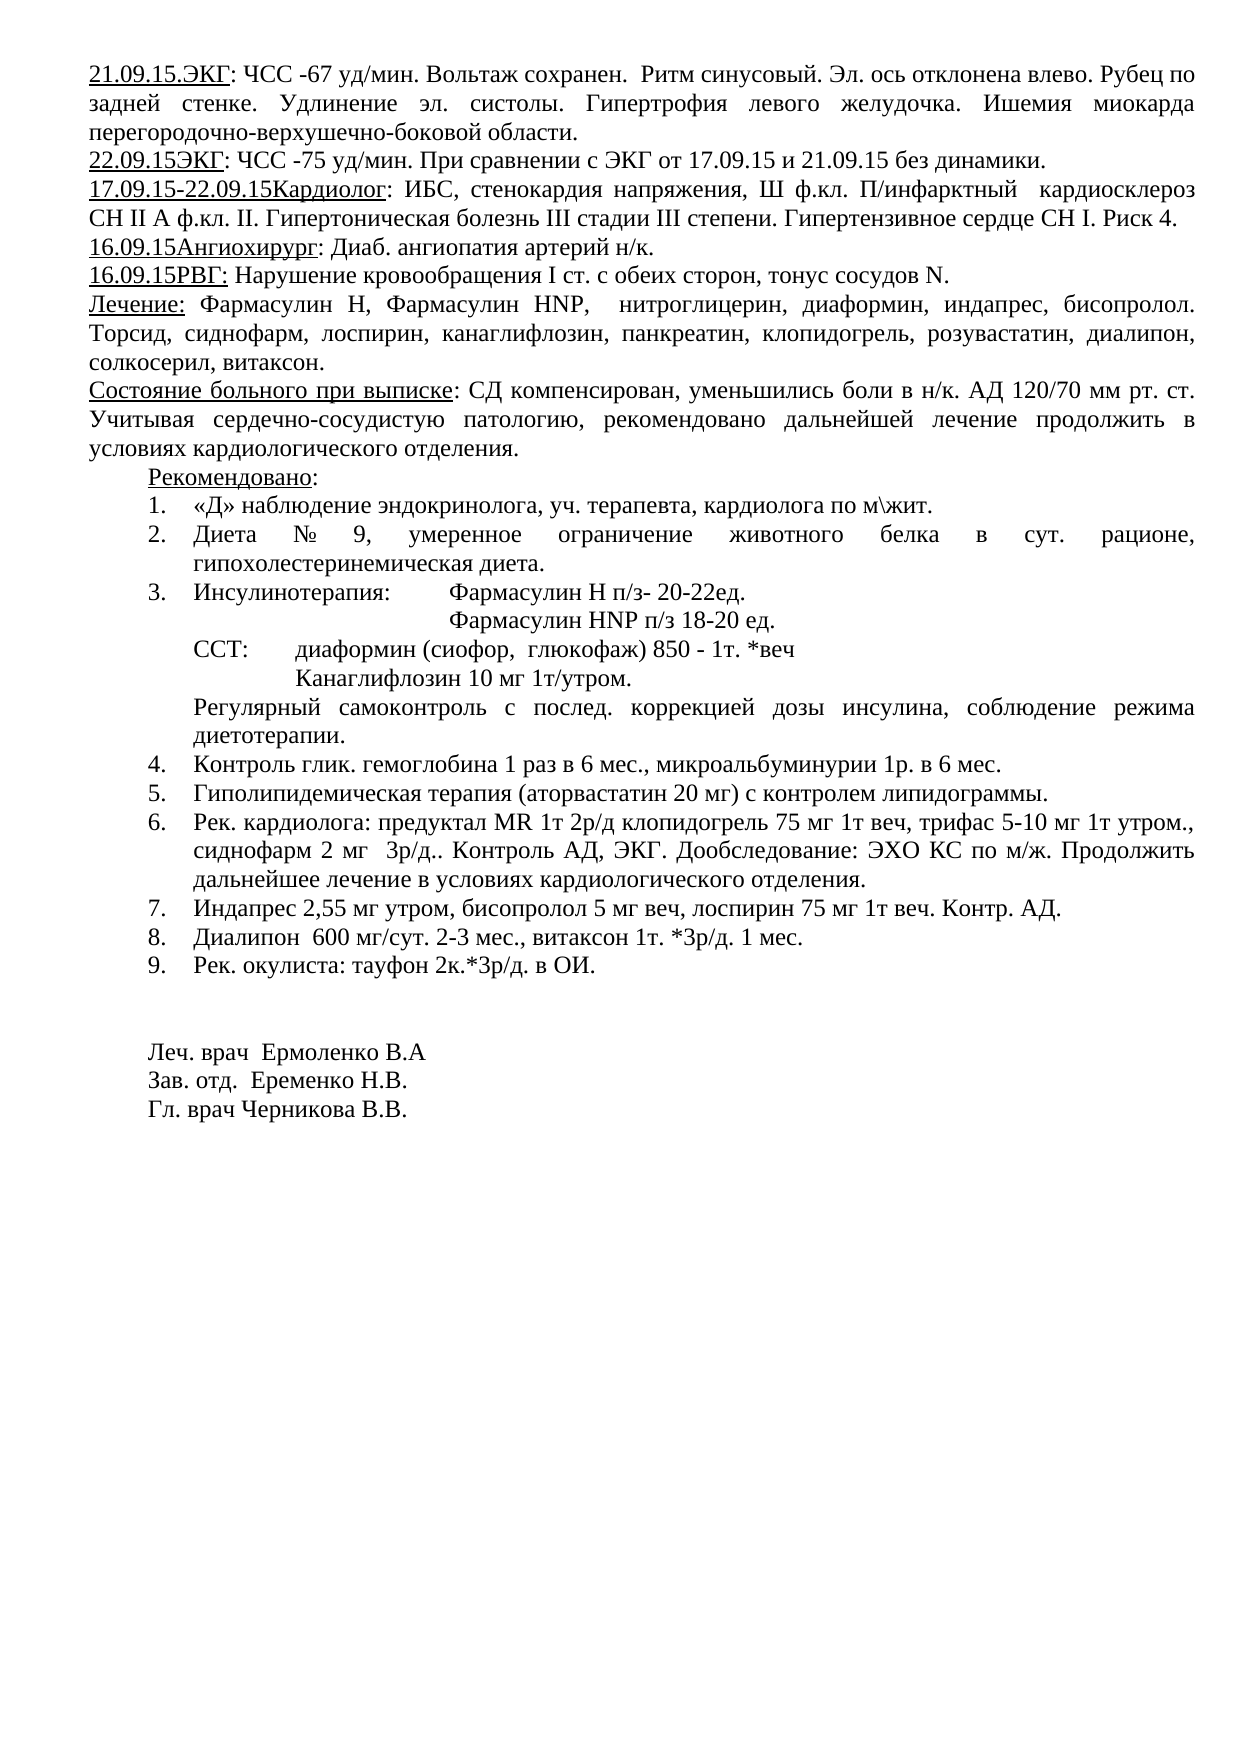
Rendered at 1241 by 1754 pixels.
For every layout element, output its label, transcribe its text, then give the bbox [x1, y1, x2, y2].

list Диалипон 600 мг/сут. 2-3 мес., витаксон 1т. *3р/д. 1 мес. [148, 922, 1196, 950]
text Зав. отд. Еременко Н.В. [148, 1065, 1196, 1094]
list Гиполипидемическая терапия (аторвастатин 20 мг) с контролем липидограммы. [148, 778, 1196, 807]
text Состояние больного при выписке: СД компенсирован, уменьшились боли в н/к. АД 120/70 мм рт. ст. Учитывая сердечно-сосудистую патологию, рекомендовано дальнейшей лечение продолжить в условиях кардиологического отделения. [89, 375, 1196, 462]
list Рек. кардиолога: предуктал MR 1т 2р/д клопидогрель 75 мг 1т веч, трифас 5-10 мг 1т утром., сиднофарм 2 мг 3р/д.. Контроль АД, ЭКГ. Дообследование: ЭХО КС по м/ж. Продолжить дальнейшее лечение в условиях кардиологического отделения. [148, 807, 1196, 893]
text 16.09.15РВГ: Нарушение кровообращения I ст. с обеих сторон, тонус сосудов N. [89, 260, 1196, 289]
text 21.09.15.ЭКГ: ЧСС -67 уд/мин. Вольтаж сохранен. Ритм синусовый. Эл. ось отклонена влево. Рубец по задней стенке. Удлинение эл. систолы. Гипертрофия левого желудочка. Ишемия миокарда перегородочно-верхушечно-боковой области. [89, 59, 1196, 145]
text ССТ: диаформин (сиофор, глюкофаж) 850 - 1т. *веч [193, 634, 1196, 663]
list Индапрес 2,55 мг утром, бисопролол 5 мг веч, лоспирин 75 мг 1т веч. Контр. АД. [148, 893, 1196, 922]
list «Д» наблюдение эндокринолога, уч. терапевта, кардиолога по м\жит. [148, 490, 1196, 519]
text Регулярный самоконтроль с послед. коррекцией дозы инсулина, соблюдение режима диетотерапии. [193, 692, 1196, 749]
list Контроль глик. гемоглобина 1 раз в 6 мес., микроальбуминурии 1р. в 6 мес. [148, 749, 1196, 778]
text Фармасулин НNР п/з 18-20 ед. [414, 605, 1196, 634]
list Рек. окулиста: тауфон 2к.*3р/д. в ОИ. [148, 950, 1196, 979]
subtitle Леч. врач Ермоленко В.А [148, 1037, 1196, 1065]
text 22.09.15ЭКГ: ЧСС -75 уд/мин. При сравнении с ЭКГ от 17.09.15 и 21.09.15 без динамики. [89, 145, 1196, 174]
text Лечение: Фармасулин Н, Фармасулин НNР, нитроглицерин, диаформин, индапрес, бисопролол. Торсид, сиднофарм, лоспирин, канаглифлозин, панкреатин, клопидогрель, розувастатин, диалипон, солкосерил, витаксон. [89, 289, 1196, 375]
text Гл. врач Черникова В.В. [148, 1094, 1196, 1123]
text Канаглифлозин 10 мг 1т/утром. [267, 663, 1196, 692]
text 17.09.15-22.09.15Кардиолог: ИБС, стенокардия напряжения, Ш ф.кл. П/инфарктный кардиосклероз СН II А ф.кл. II. Гипертоническая болезнь III стадии III степени. Гипертензивное сердце СН I. Риск 4. [89, 174, 1196, 232]
list Инсулинотерапия: Фармасулин Н п/з- 20-22ед. [148, 577, 1196, 605]
text Рекомендовано: [148, 462, 1196, 490]
text 16.09.15Ангиохирург: Диаб. ангиопатия артерий н/к. [89, 232, 1196, 260]
list Диета № 9, умеренное ограничение животного белка в сут. рационе, гипохолестеринемическая диета. [148, 519, 1196, 577]
